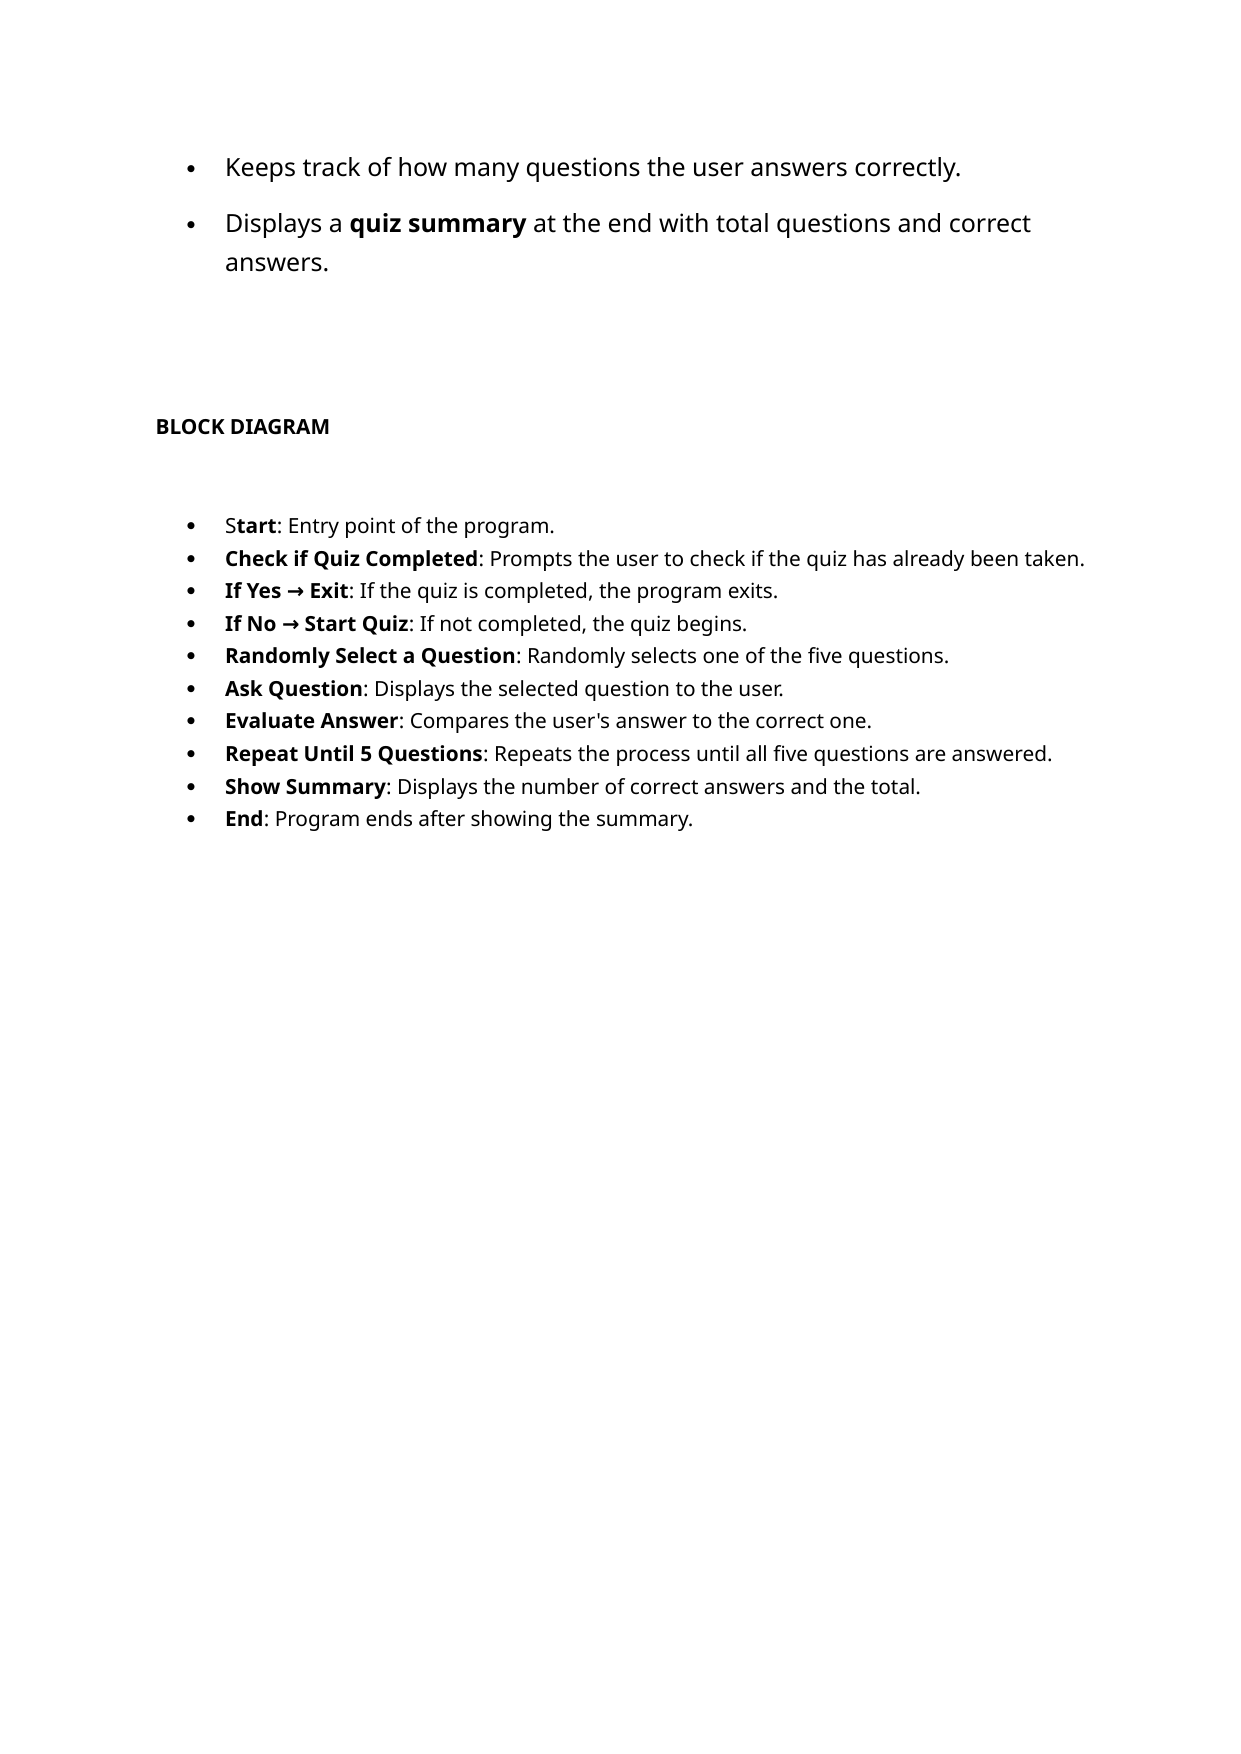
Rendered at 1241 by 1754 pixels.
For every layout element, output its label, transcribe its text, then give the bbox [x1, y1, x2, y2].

list Show Summary: Displays the number of correct answers and the total. [187, 772, 1090, 800]
list If Yes → Exit: If the quiz is completed, the program exits. [187, 576, 1090, 605]
list Repeat Until 5 Questions: Repeats the process until all five questions are answered. [187, 739, 1090, 768]
list Check if Quiz Completed: Prompts the user to check if the quiz has already been taken. [187, 544, 1090, 572]
text BLOCK DIAGRAM [150, 412, 1090, 441]
list Start: Entry point of the program. [187, 511, 1090, 539]
list Randomly Select a Question: Randomly selects one of the five questions. [187, 641, 1090, 670]
list End: Program ends after showing the summary. [187, 804, 1090, 833]
list Ask Question: Displays the selected question to the user. [187, 674, 1090, 702]
list Displays a quiz summary at the end with total questions and correct answers. [187, 206, 1090, 279]
list Evaluate Answer: Compares the user's answer to the correct one. [187, 707, 1090, 735]
list If No → Start Quiz: If not completed, the quiz begins. [187, 609, 1090, 637]
list Keeps track of how many questions the user answers correctly. [187, 150, 1090, 184]
